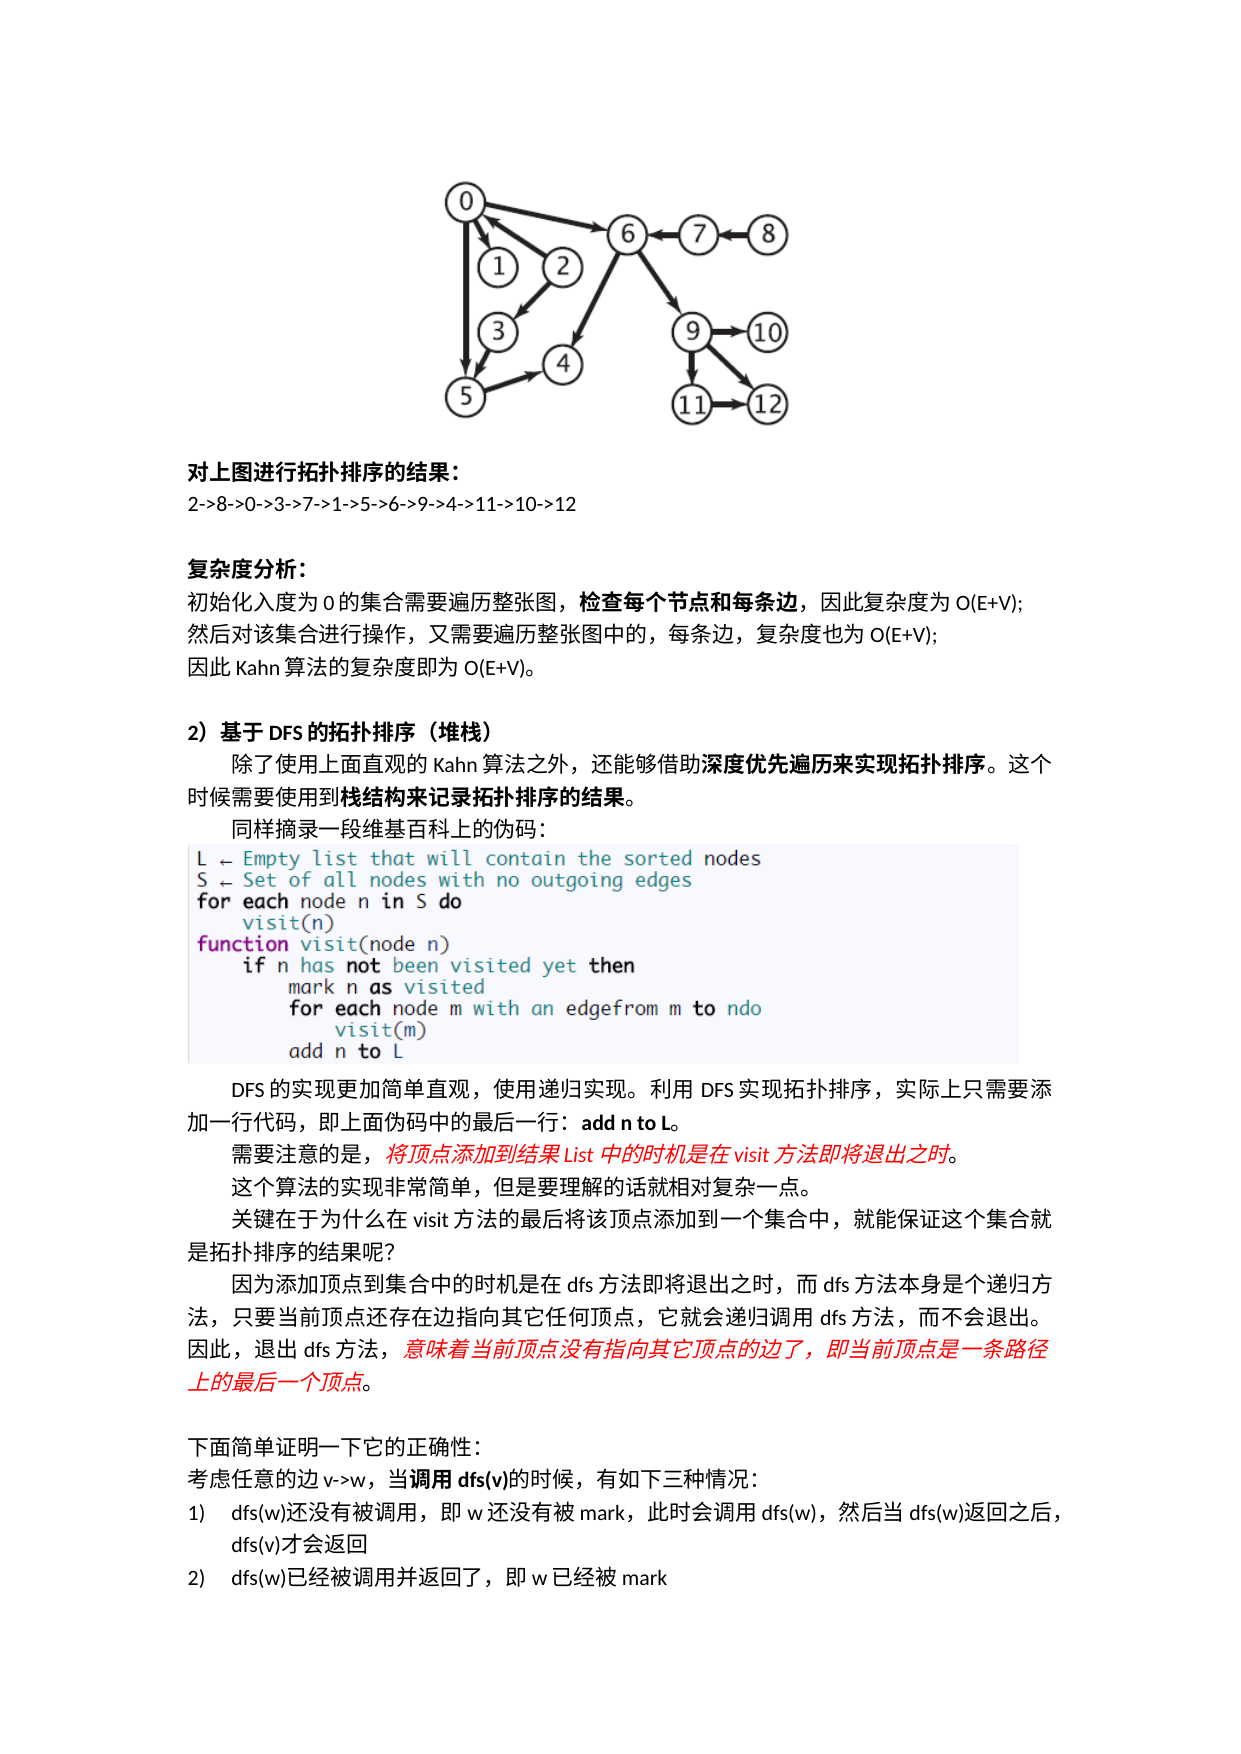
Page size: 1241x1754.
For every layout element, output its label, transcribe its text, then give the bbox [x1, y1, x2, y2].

text 复杂度分析： [187, 552, 1053, 584]
text DFS的实现更加简单直观，使用递归实现。利用DFS实现拓扑排序，实际上只需要添加一行代码，即上面伪码中的最后一行：add n to L。 [187, 1072, 1053, 1137]
text 这个算法的实现非常简单，但是要理解的话就相对复杂一点。 [187, 1169, 1053, 1202]
text 因为添加顶点到集合中的时机是在dfs方法即将退出之时，而dfs方法本身是个递归方法，只要当前顶点还存在边指向其它任何顶点，它就会递归调用dfs方法，而不会退出。因此，退出dfs方法，意味着当前顶点没有指向其它顶点的边了，即当前顶点是一条路径上的最后一个顶点。 [187, 1267, 1053, 1397]
text 对上图进行拓扑排序的结果： [187, 454, 1053, 487]
text 关键在于为什么在visit方法的最后将该顶点添加到一个集合中，就能保证这个集合就是拓扑排序的结果呢？ [187, 1202, 1053, 1267]
text 考虑任意的边v->w，当调用dfs(v)的时候，有如下三种情况： [187, 1462, 1053, 1494]
text 同样摘录一段维基百科上的伪码： [187, 812, 1053, 844]
text 2）基于DFS的拓扑排序（堆栈） [187, 714, 1053, 747]
list dfs(w)已经被调用并返回了，即w已经被mark [187, 1559, 1053, 1592]
text 下面简单证明一下它的正确性： [187, 1429, 1053, 1462]
text 需要注意的是，将顶点添加到结果List中的时机是在visit方法即将退出之时。 [187, 1137, 1053, 1169]
text 2->8->0->3->7->1->5->6->9->4->11->10->12 [187, 487, 1053, 519]
picture [415, 162, 825, 451]
text 除了使用上面直观的Kahn算法之外，还能够借助深度优先遍历来实现拓扑排序。这个时候需要使用到栈结构来记录拓扑排序的结果。 [187, 747, 1053, 812]
list dfs(w)还没有被调用，即w还没有被mark，此时会调用dfs(w)，然后当dfs(w)返回之后，dfs(v)才会返回 [187, 1494, 1053, 1559]
text 因此Kahn算法的复杂度即为O(E+V)。 [187, 649, 1053, 682]
picture [187, 844, 1020, 1064]
text 初始化入度为0的集合需要遍历整张图，检查每个节点和每条边，因此复杂度为O(E+V); [187, 584, 1053, 617]
text 然后对该集合进行操作，又需要遍历整张图中的，每条边，复杂度也为O(E+V); [187, 617, 1053, 649]
